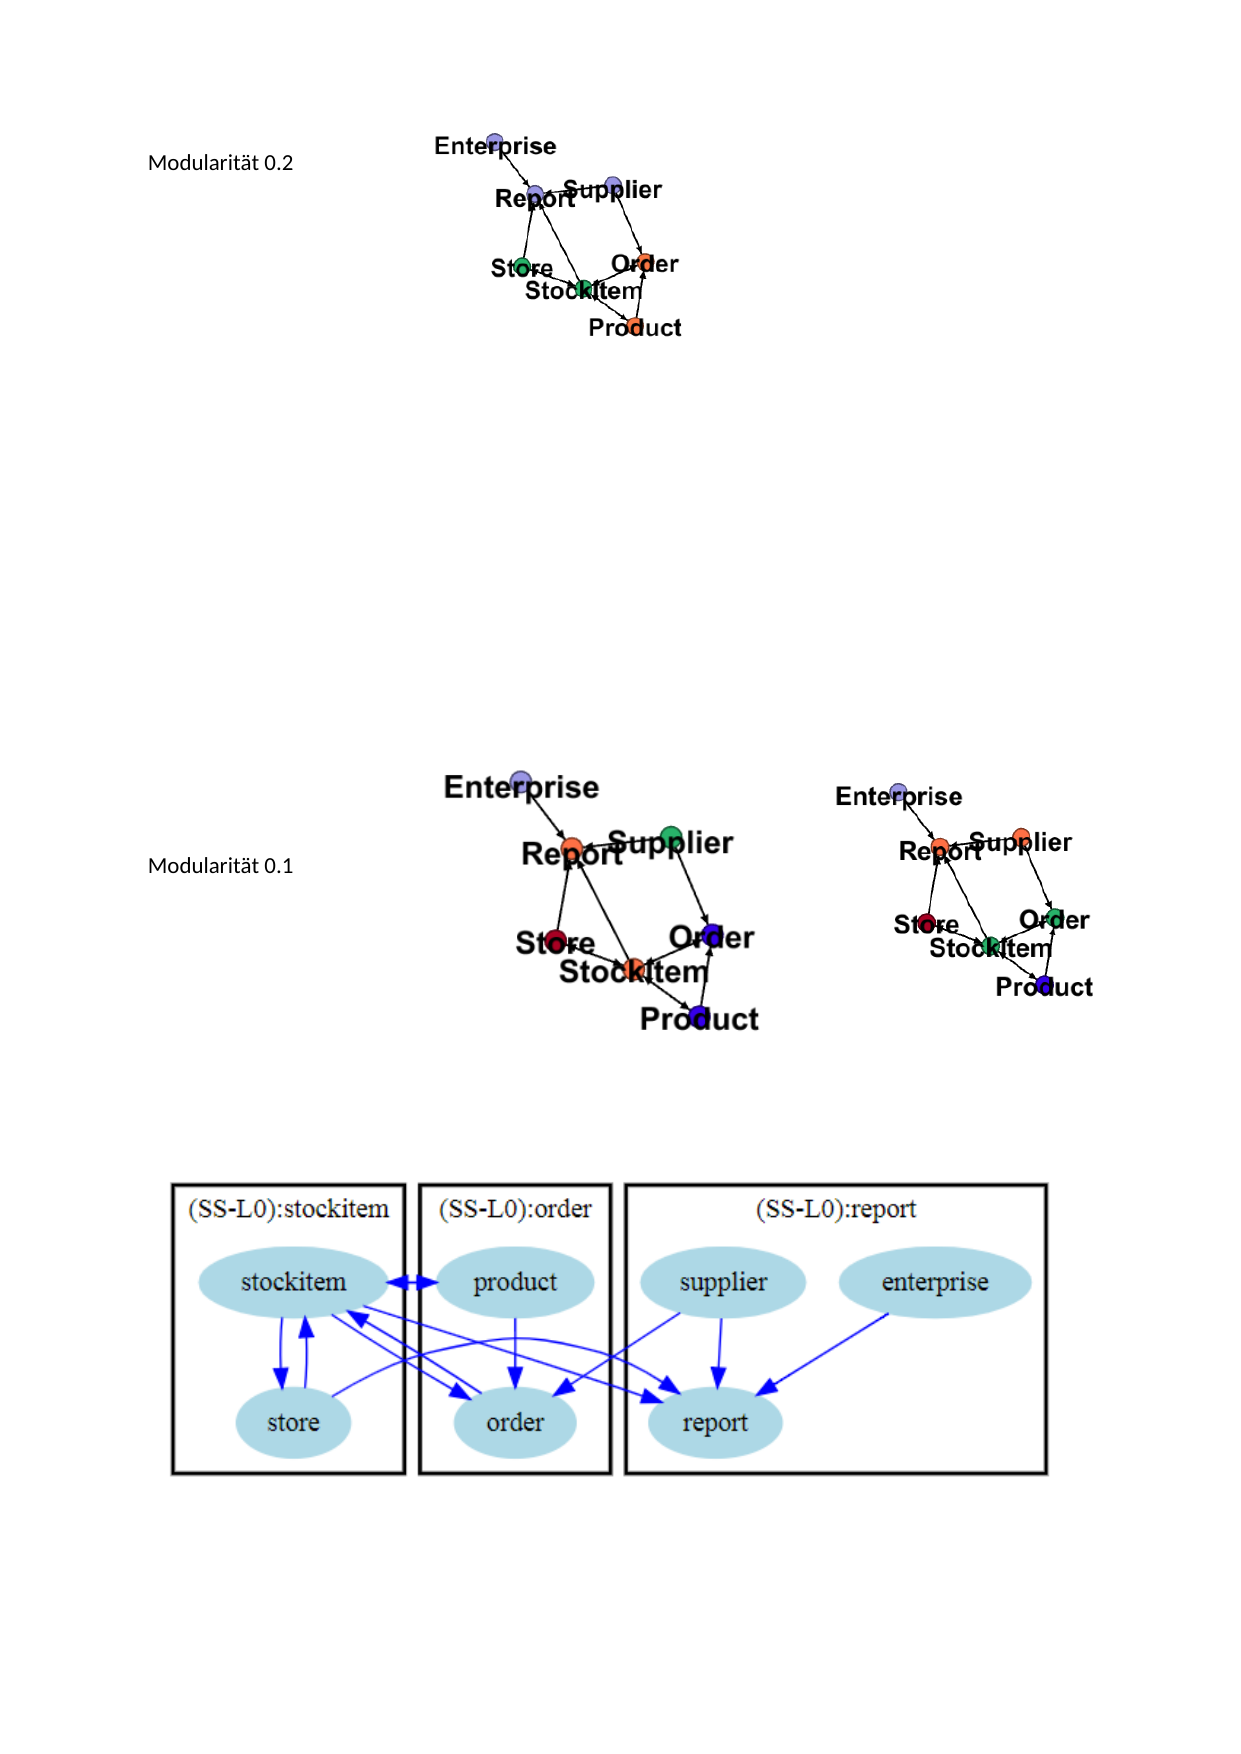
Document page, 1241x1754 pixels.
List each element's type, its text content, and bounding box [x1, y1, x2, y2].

picture [398, 105, 769, 148]
picture [147, 1178, 1093, 1500]
picture [413, 740, 1142, 1090]
text Modularität 0.2 [148, 148, 1093, 176]
picture [398, 176, 769, 406]
text Modularität 0.1 [148, 851, 1093, 879]
